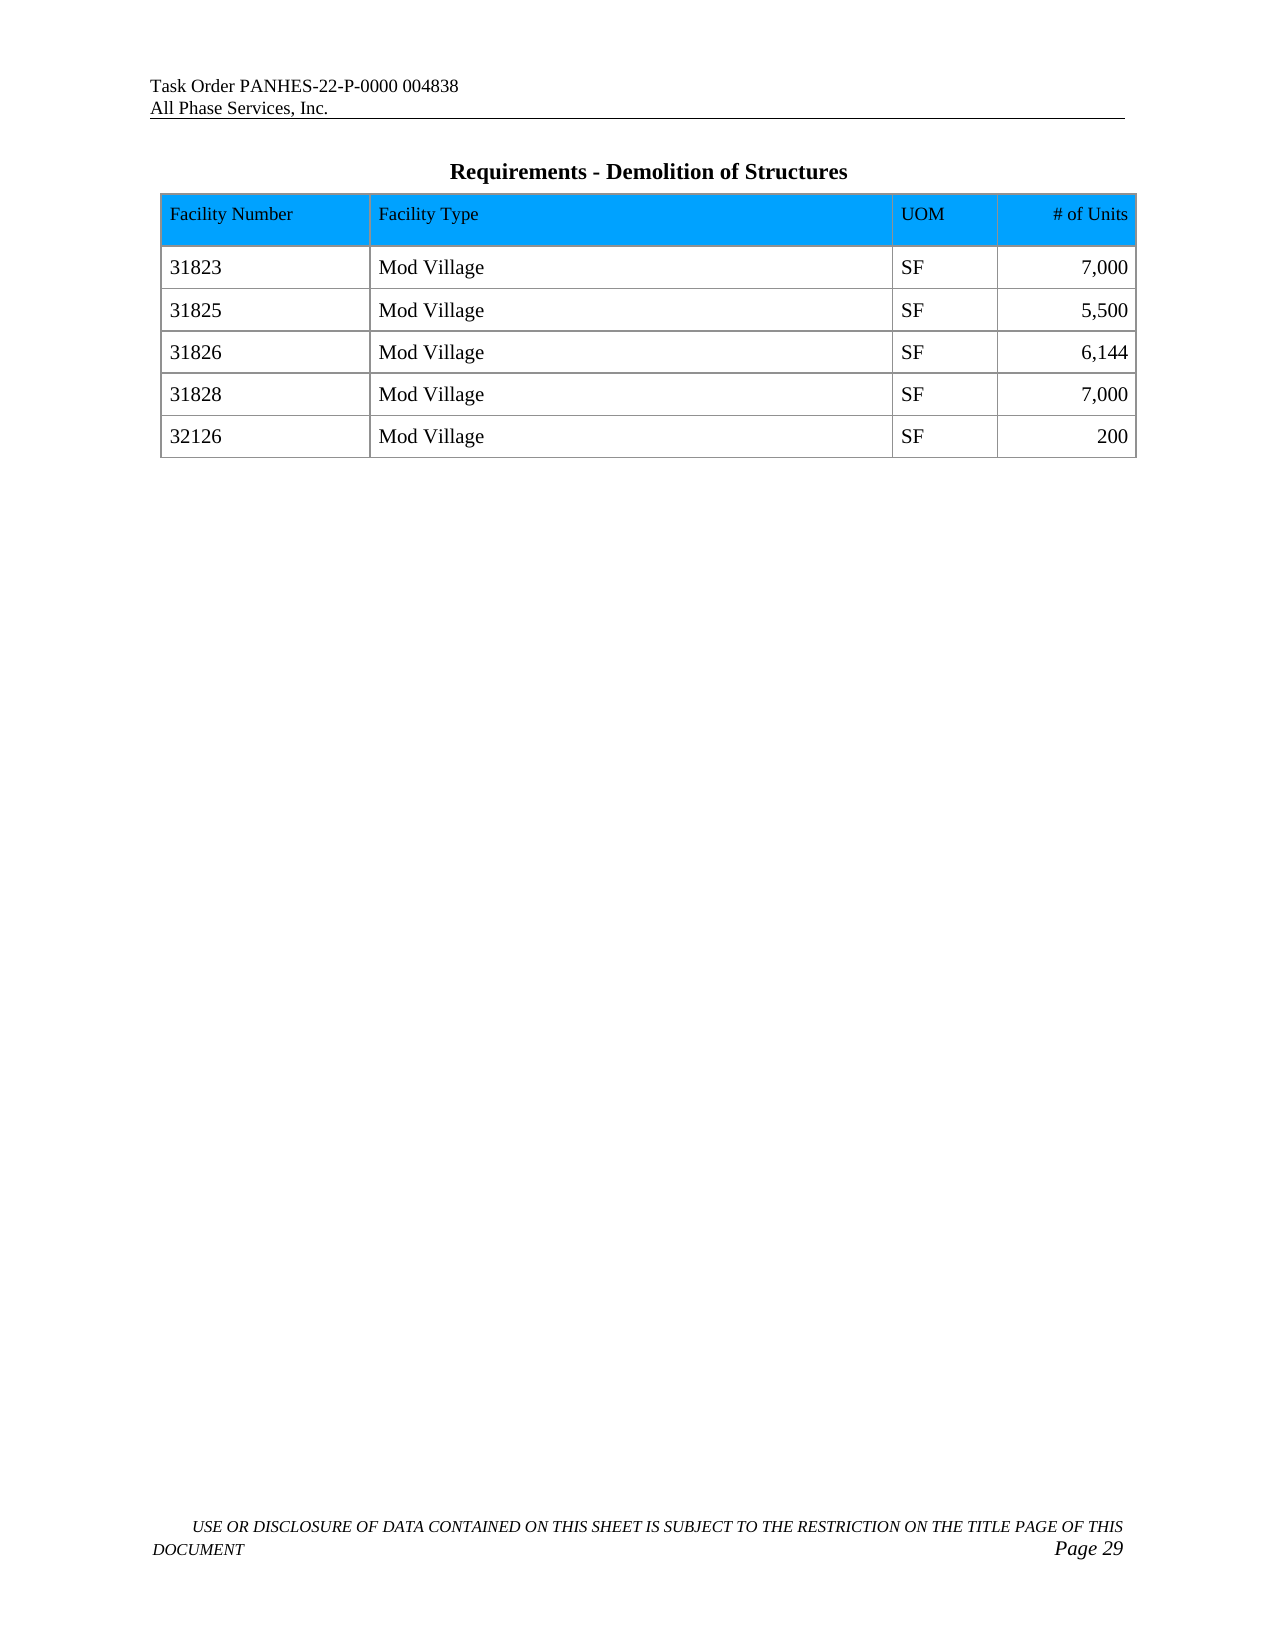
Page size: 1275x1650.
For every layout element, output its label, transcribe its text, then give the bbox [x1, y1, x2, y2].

table_cell SF [893, 332, 997, 372]
table_cell 6,144 [998, 332, 1135, 372]
table_cell SF [893, 416, 997, 457]
table_cell Mod Village [371, 332, 892, 372]
table_cell 31828 [162, 374, 369, 414]
table_cell 7,000 [998, 374, 1135, 414]
table_cell SF [893, 247, 997, 288]
table_cell 32126 [162, 416, 369, 457]
table_cell 31825 [162, 289, 369, 330]
table_cell SF [893, 374, 997, 414]
table_cell Mod Village [371, 374, 892, 414]
table_cell 5,500 [998, 289, 1135, 330]
table_cell SF [893, 289, 997, 330]
table_cell # of Units [998, 195, 1135, 245]
table_cell Mod Village [371, 289, 892, 330]
table_cell Facility Number [162, 195, 369, 245]
table_cell 31823 [162, 247, 369, 288]
table_cell Mod Village [371, 247, 892, 288]
table_cell 7,000 [998, 247, 1135, 288]
table_cell UOM [893, 195, 997, 245]
table_cell 31826 [162, 332, 369, 372]
table_cell Mod Village [371, 416, 892, 457]
table_header Requirements - Demolition of Structures [161, 150, 1136, 193]
table_cell Facility Type [371, 195, 892, 245]
table_cell 200 [998, 416, 1135, 457]
